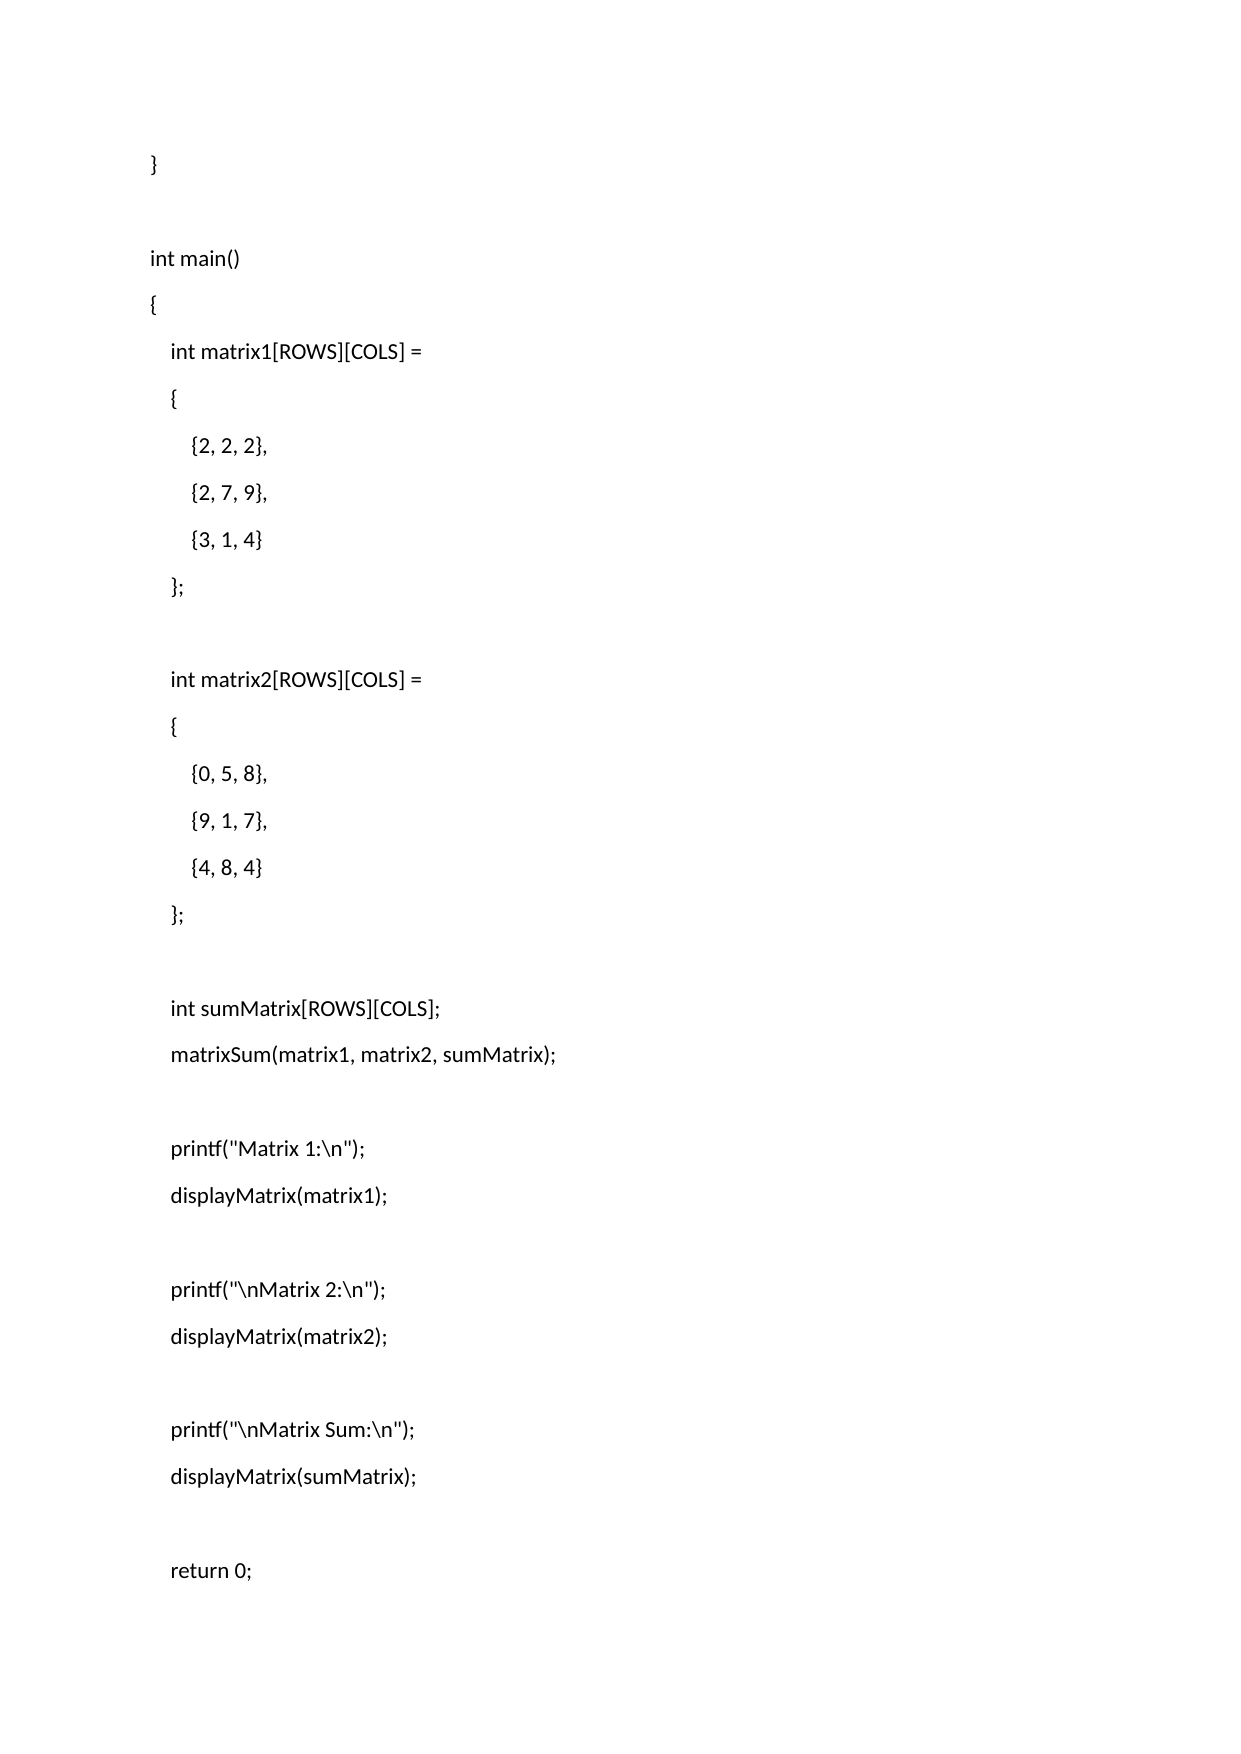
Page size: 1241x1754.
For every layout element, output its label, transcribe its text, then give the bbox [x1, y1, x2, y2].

text }; [150, 572, 1090, 600]
text {3, 1, 4} [150, 525, 1090, 553]
text { [150, 712, 1090, 741]
text displayMatrix(matrix2); [150, 1322, 1090, 1350]
text { [150, 384, 1090, 412]
text return 0; [150, 1556, 1090, 1584]
text displayMatrix(sumMatrix); [150, 1462, 1090, 1491]
text printf("\nMatrix Sum:\n"); [150, 1416, 1090, 1444]
text {4, 8, 4} [150, 853, 1090, 881]
text {2, 7, 9}, [150, 478, 1090, 506]
text }; [150, 900, 1090, 928]
text displayMatrix(matrix1); [150, 1181, 1090, 1209]
text int sumMatrix[ROWS][COLS]; [150, 994, 1090, 1022]
text matrixSum(matrix1, matrix2, sumMatrix); [150, 1041, 1090, 1069]
text {2, 2, 2}, [150, 431, 1090, 459]
text int main() [150, 244, 1090, 272]
text int matrix1[ROWS][COLS] = [150, 337, 1090, 366]
text printf("Matrix 1:\n"); [150, 1134, 1090, 1162]
text int matrix2[ROWS][COLS] = [150, 666, 1090, 694]
text printf("\nMatrix 2:\n"); [150, 1275, 1090, 1303]
text } [150, 150, 1090, 178]
text {0, 5, 8}, [150, 759, 1090, 787]
text { [150, 291, 1090, 319]
text {9, 1, 7}, [150, 806, 1090, 834]
